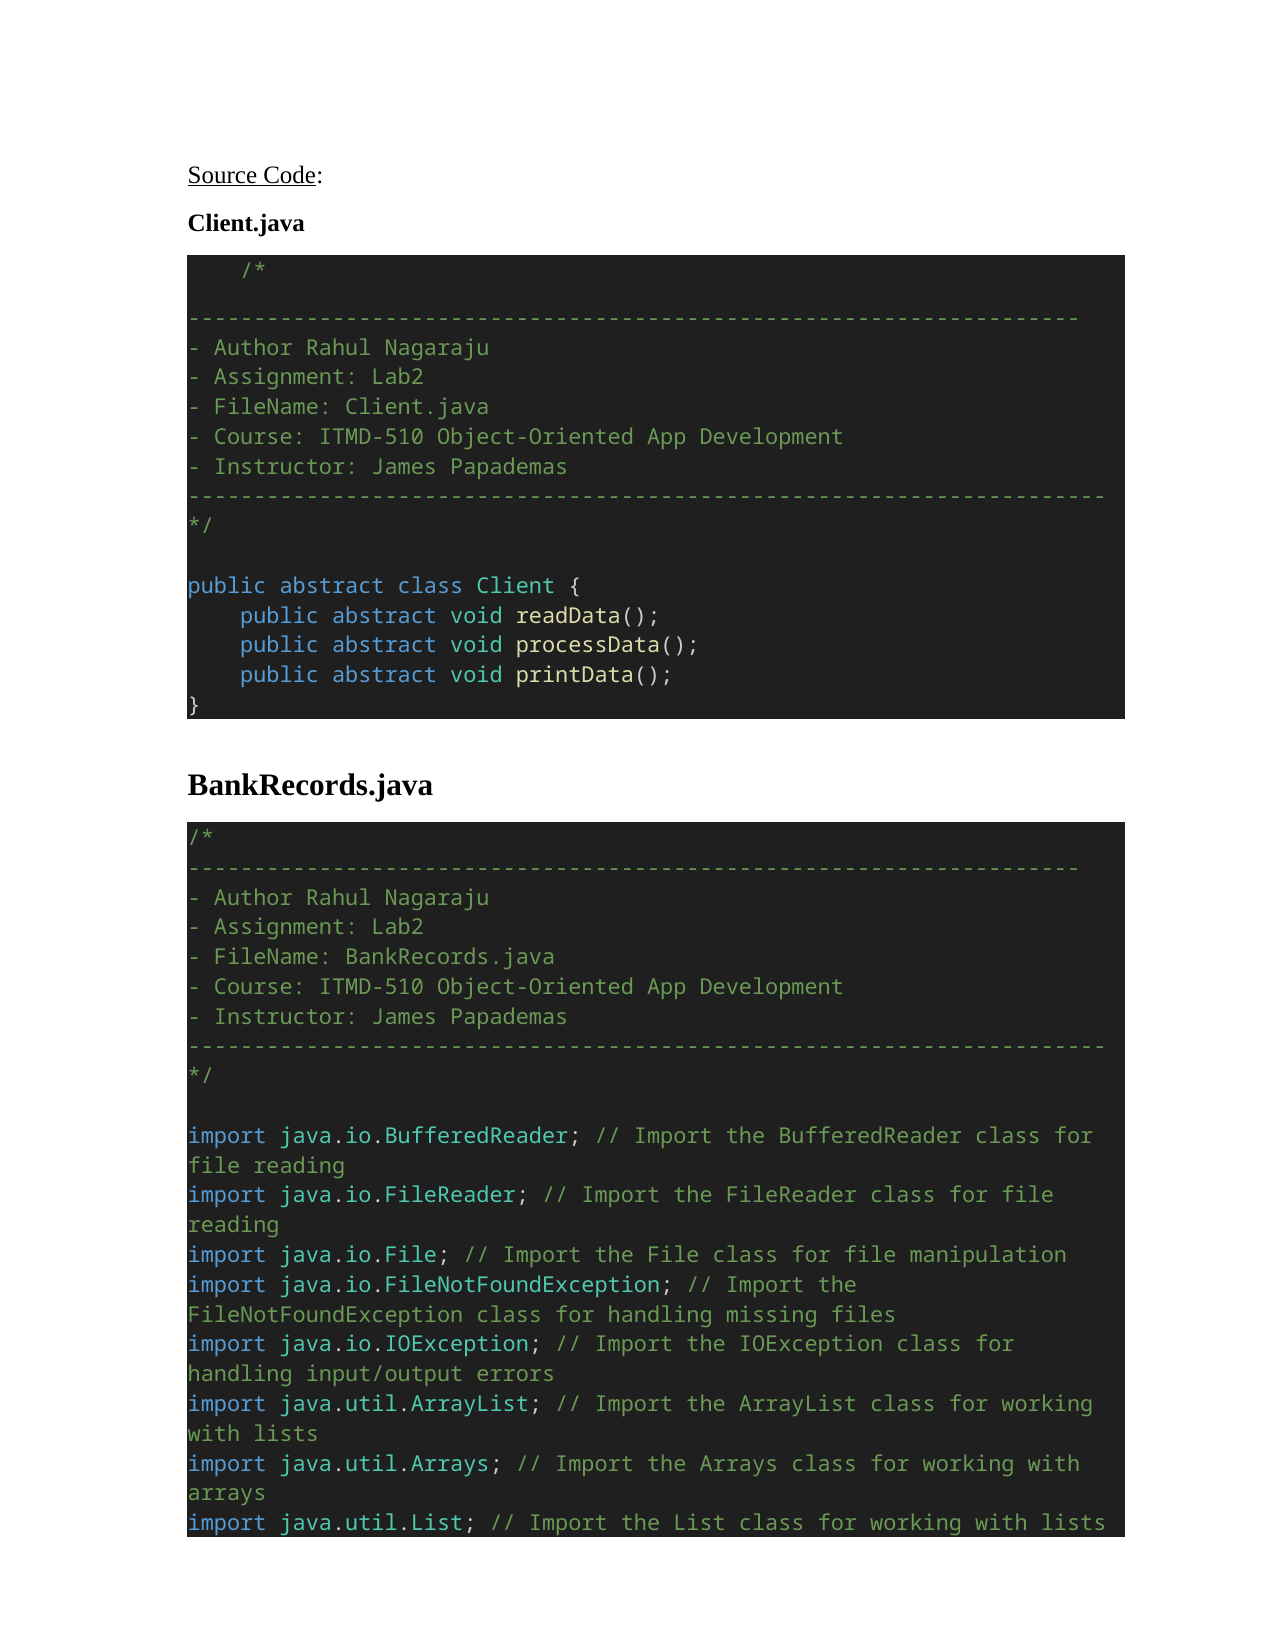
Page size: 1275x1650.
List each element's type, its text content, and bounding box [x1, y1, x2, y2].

text Source Code: [187, 160, 1125, 189]
text BankRecords.java [187, 767, 1125, 802]
text */ [187, 510, 1125, 540]
text import java.io.IOException; // Import the IOException class for handling input/output errors [187, 1328, 1125, 1388]
text - Assignment: Lab2 [187, 911, 1125, 941]
text import java.io.File; // Import the File class for file manipulation [187, 1239, 1125, 1269]
text -------------------------------------------------------------------- [187, 302, 1125, 332]
text -------------------------------------------------------------------- [187, 852, 1125, 882]
text - Assignment: Lab2 [187, 361, 1125, 391]
text public abstract void readData(); [187, 600, 1125, 629]
text /* [187, 255, 1125, 285]
text - FileName: Client.java [187, 391, 1125, 421]
text import java.util.List; // Import the List class for working with lists [187, 1507, 1125, 1537]
text - Author Rahul Nagaraju [187, 332, 1125, 361]
text import java.util.ArrayList; // Import the ArrayList class for working with lists [187, 1388, 1125, 1448]
text import java.io.BufferedReader; // Import the BufferedReader class for file reading [187, 1120, 1125, 1179]
text - Instructor: James Papademas [187, 451, 1125, 481]
text import java.util.Arrays; // Import the Arrays class for working with arrays [187, 1448, 1125, 1507]
text ---------------------------------------------------------------------- [187, 1031, 1125, 1060]
text public abstract void processData(); [187, 629, 1125, 659]
text Client.java [187, 208, 1125, 236]
text - Instructor: James Papademas [187, 1001, 1125, 1031]
text public abstract void printData(); [187, 659, 1125, 689]
text } [187, 689, 1125, 719]
text ---------------------------------------------------------------------- [187, 481, 1125, 510]
text */ [187, 1060, 1125, 1090]
text /* [187, 822, 1125, 852]
text - Course: ITMD-510 Object-Oriented App Development [187, 971, 1125, 1001]
text import java.io.FileNotFoundException; // Import the FileNotFoundException class for handling missing files [187, 1269, 1125, 1328]
text import java.io.FileReader; // Import the FileReader class for file reading [187, 1179, 1125, 1239]
text - Author Rahul Nagaraju [187, 882, 1125, 911]
text - FileName: BankRecords.java [187, 941, 1125, 971]
text - Course: ITMD-510 Object-Oriented App Development [187, 421, 1125, 451]
text public abstract class Client { [187, 570, 1125, 600]
